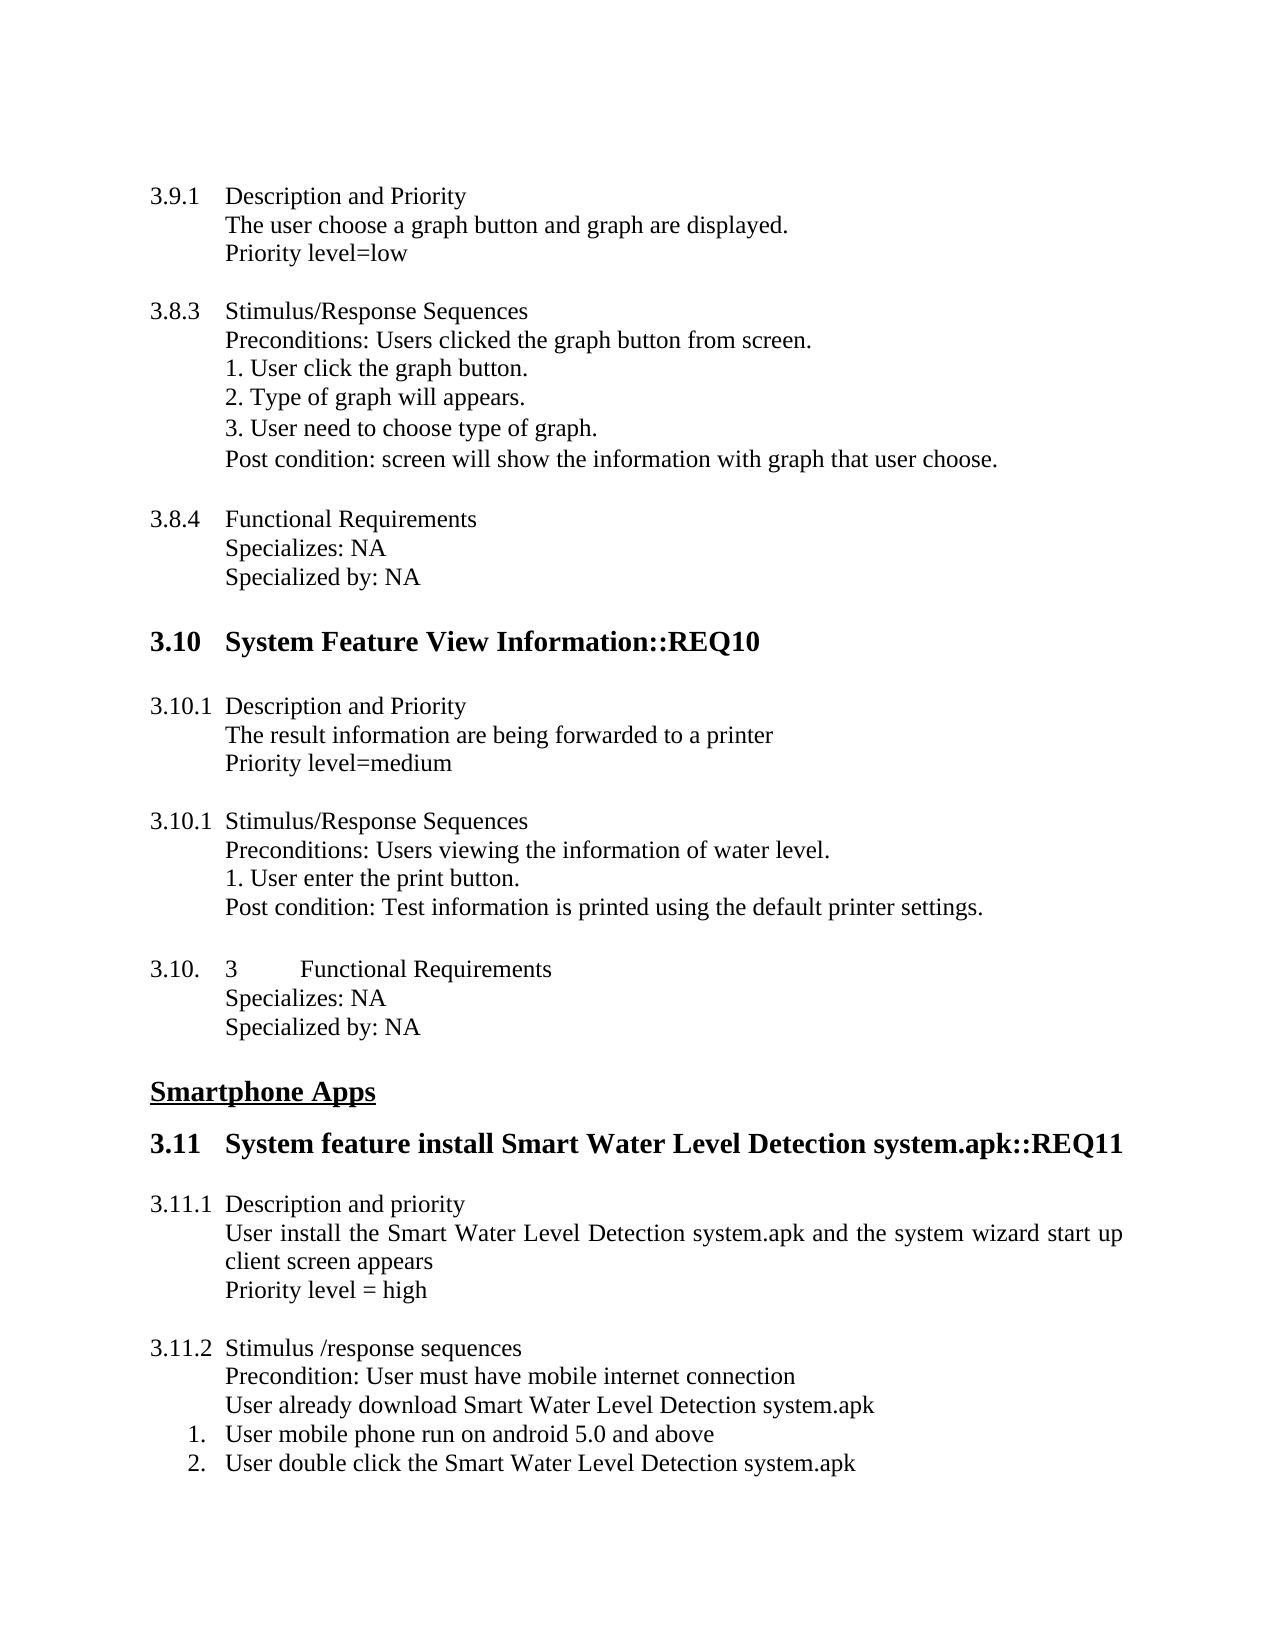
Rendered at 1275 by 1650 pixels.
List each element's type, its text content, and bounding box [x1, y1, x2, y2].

text Precondition: User must have mobile internet connection [150, 1361, 1125, 1390]
text 3. User need to choose type of graph. [150, 413, 1125, 442]
text 3.10.1 Description and Priority [150, 691, 1125, 720]
text User install the Smart Water Level Detection system.apk and the system wizard start up client screen appears [225, 1218, 1125, 1275]
text Specializes: NA [150, 983, 1125, 1012]
text Smartphone Apps [150, 1074, 1125, 1107]
text 3.9.1 Description and Priority [150, 181, 1125, 210]
text 1. User enter the print button. [150, 863, 1125, 892]
text 3.11.2 Stimulus /response sequences [150, 1333, 1125, 1361]
list 3 Functional Requirements [150, 954, 1125, 983]
text 3.11.1 Description and priority [150, 1189, 1125, 1218]
text User already download Smart Water Level Detection system.apk [150, 1390, 1125, 1419]
text 2. Type of graph will appears. [150, 382, 1125, 411]
text The result information are being forwarded to a printer [150, 720, 1125, 748]
text Specialized by: NA [225, 1012, 1125, 1041]
list User double click the Smart Water Level Detection system.apk [187, 1448, 1125, 1476]
list Functional Requirements [150, 504, 1125, 533]
list Stimulus/Response Sequences [150, 806, 1125, 835]
list Stimulus/Response Sequences [150, 296, 1125, 325]
text The user choose a graph button and graph are displayed. [150, 210, 1125, 238]
text Specializes: NA [150, 533, 1125, 562]
text Preconditions: Users clicked the graph button from screen. [150, 325, 1125, 353]
text 1. User click the graph button. [150, 353, 1125, 382]
text Priority level=medium [150, 748, 1125, 777]
text Post condition: screen will show the information with graph that user choose. [150, 444, 1125, 473]
text Priority level = high [206, 1275, 1125, 1304]
text 3.10 System Feature View Information::REQ10 [150, 624, 1125, 657]
text Post condition: Test information is printed using the default printer settings. [150, 892, 1125, 921]
text Preconditions: Users viewing the information of water level. [150, 835, 1125, 863]
text 3.11 System feature install Smart Water Level Detection system.apk::REQ11 [150, 1127, 1125, 1160]
text Priority level=low [150, 238, 1125, 267]
list User mobile phone run on android 5.0 and above [187, 1419, 1125, 1448]
text Specialized by: NA [150, 562, 1125, 590]
